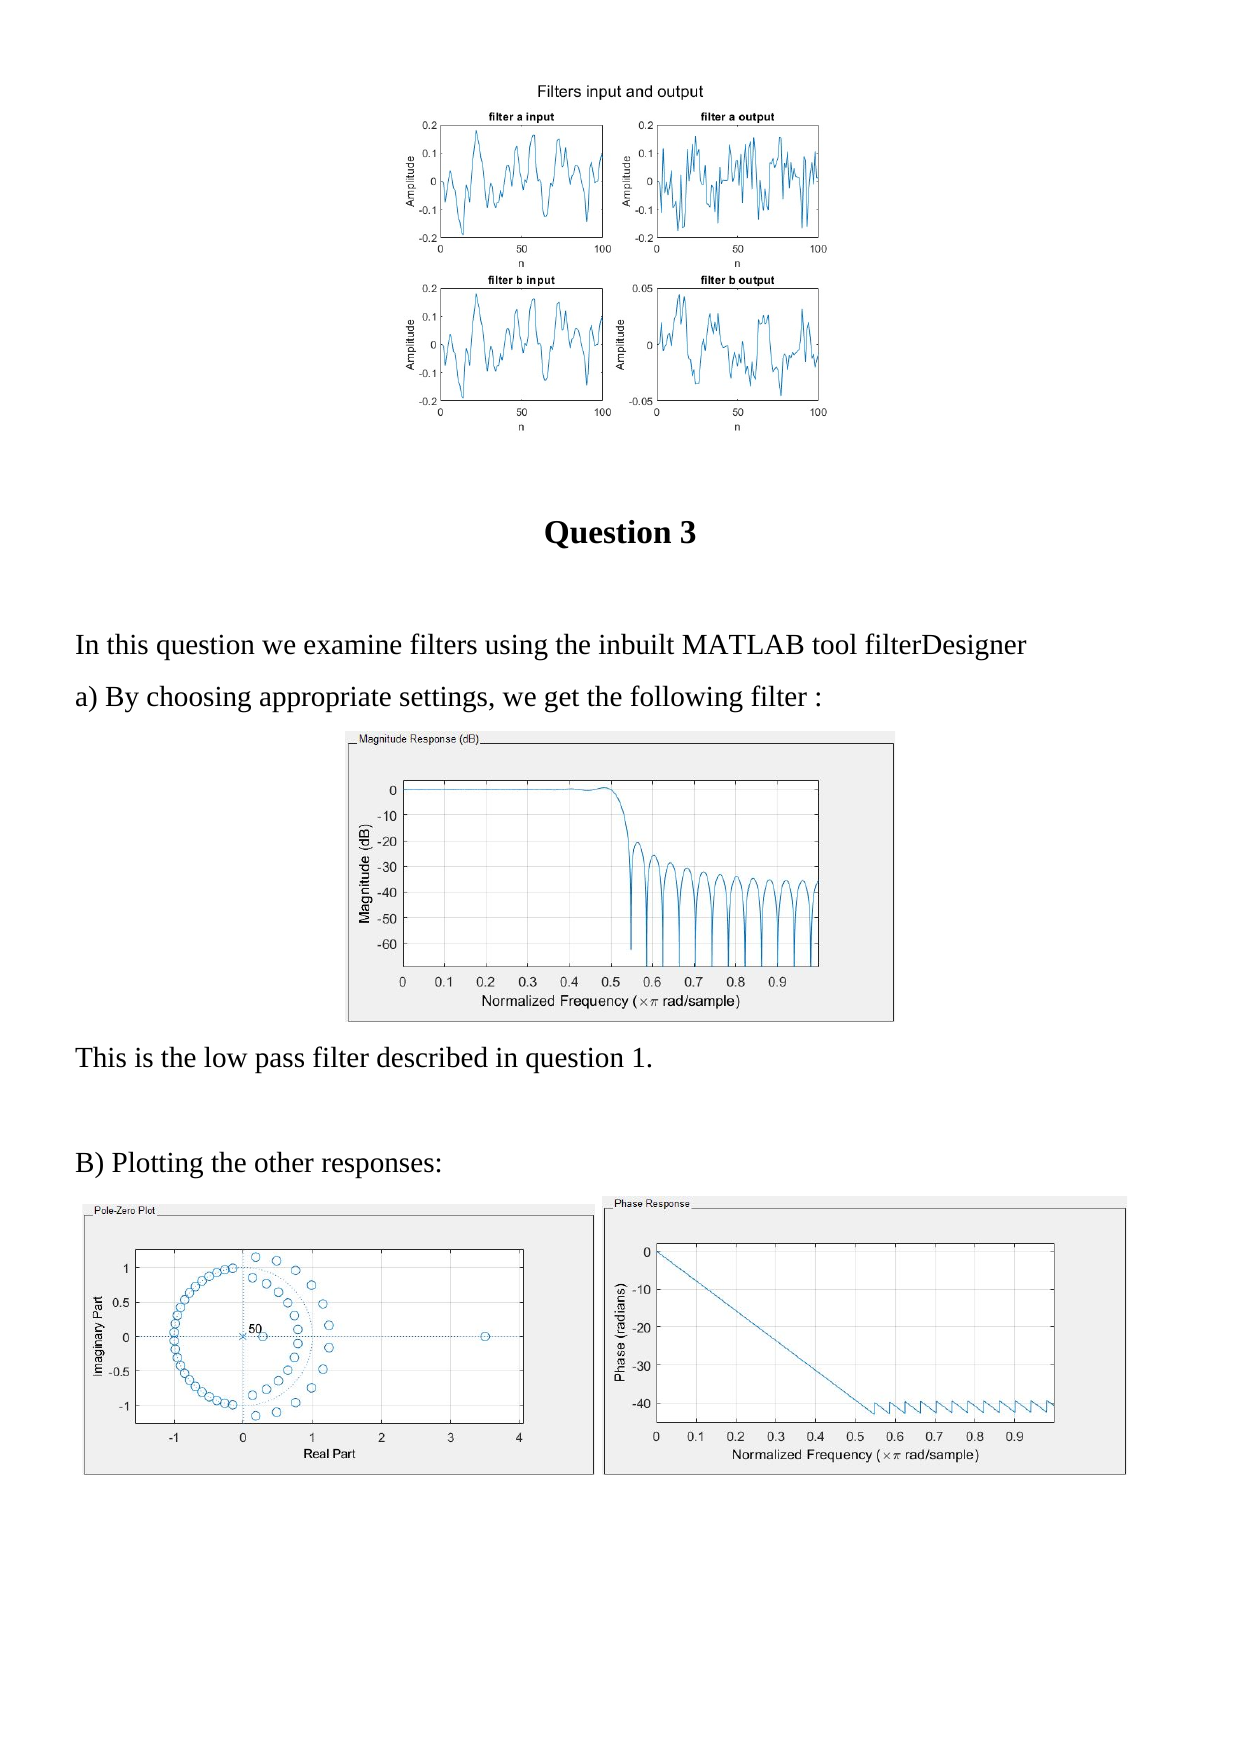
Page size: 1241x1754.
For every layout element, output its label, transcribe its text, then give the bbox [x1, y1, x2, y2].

text This is the low pass filter described in question 1. [75, 1040, 1165, 1074]
text a) By choosing appropriate settings, we get the following filter : [75, 679, 1165, 713]
text In this question we examine filters using the inbuilt MATLAB tool filterDesigner [75, 627, 1165, 660]
picture [82, 1204, 595, 1475]
picture [375, 75, 865, 442]
picture [602, 1196, 1128, 1475]
text B) Plotting the other responses: [75, 1145, 1165, 1178]
picture [345, 731, 896, 1022]
text Question 3 [75, 512, 1165, 551]
